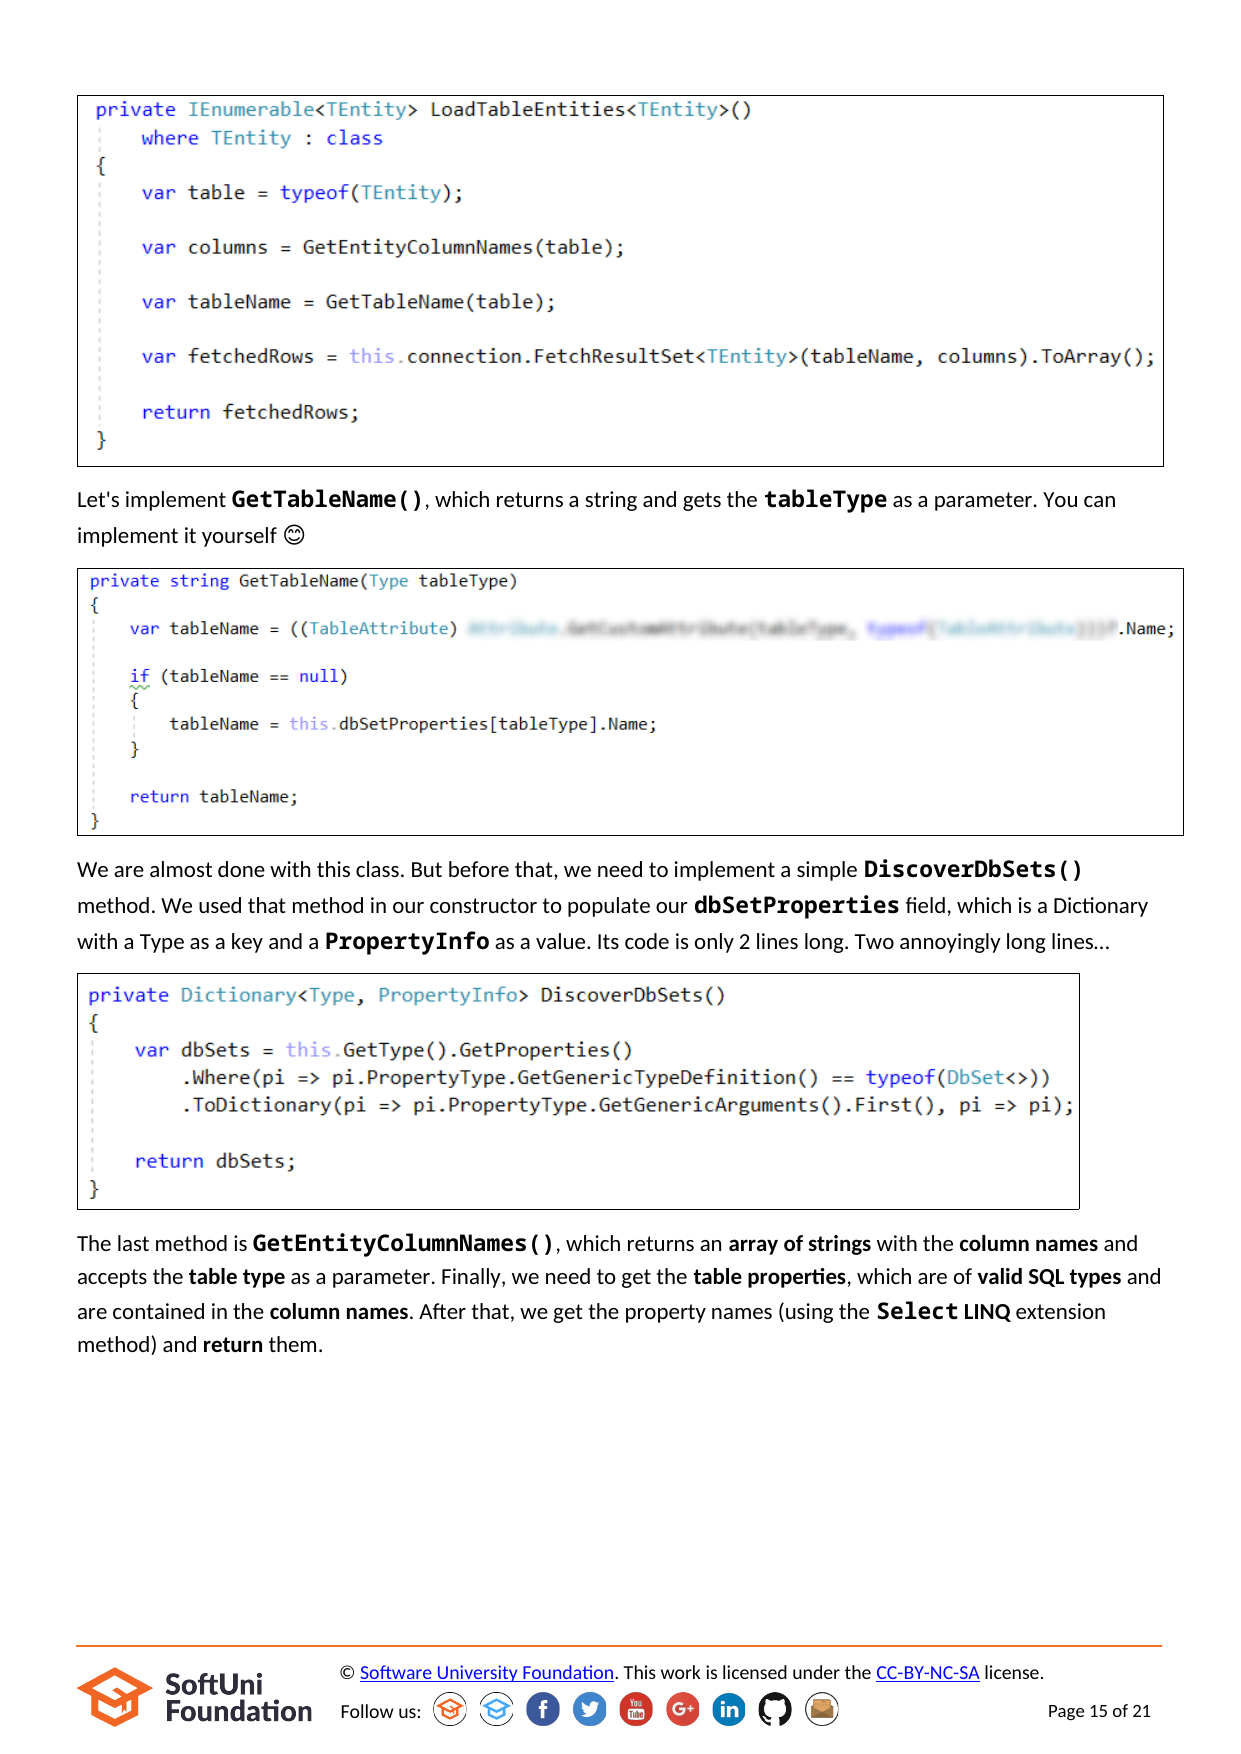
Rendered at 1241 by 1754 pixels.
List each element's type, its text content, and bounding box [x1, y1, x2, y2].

picture [758, 1692, 792, 1726]
picture [78, 974, 1079, 1209]
text Let's implement GetTableName(), which returns a string and gets the tableType as a parameter. You can implement it yourself 😊 [77, 483, 1163, 550]
picture [433, 1692, 467, 1726]
picture [712, 1716, 722, 1726]
picture [526, 1692, 560, 1726]
picture [76, 1667, 312, 1727]
text We are almost done with this class. But before that, we need to implement a simple DiscoverDbSets() method. We used that method in our constructor to populate our dbSetProperties field, which is a Dictionary with а Type as a key and a PropertyInfo as a value. Its code is only 2 lines long. Two annoyingly long lines… [77, 853, 1163, 956]
text The last method is GetEntityColumnNames(), which returns an array of strings with the column names and accepts the table type as a parameter. Finally, we need to get the table properties, which are of valid SQL types and are contained in the column names. After that, we get the property names (using the Select LINQ extension method) and return them. [77, 1226, 1163, 1358]
picture [573, 1692, 607, 1726]
picture [78, 96, 1163, 466]
picture [727, 1707, 738, 1717]
picture [480, 1692, 513, 1726]
picture [712, 1693, 722, 1703]
picture [78, 569, 1183, 835]
picture [666, 1692, 700, 1726]
picture [736, 1693, 746, 1703]
picture [736, 1716, 746, 1726]
picture [805, 1692, 839, 1726]
picture [619, 1692, 653, 1726]
